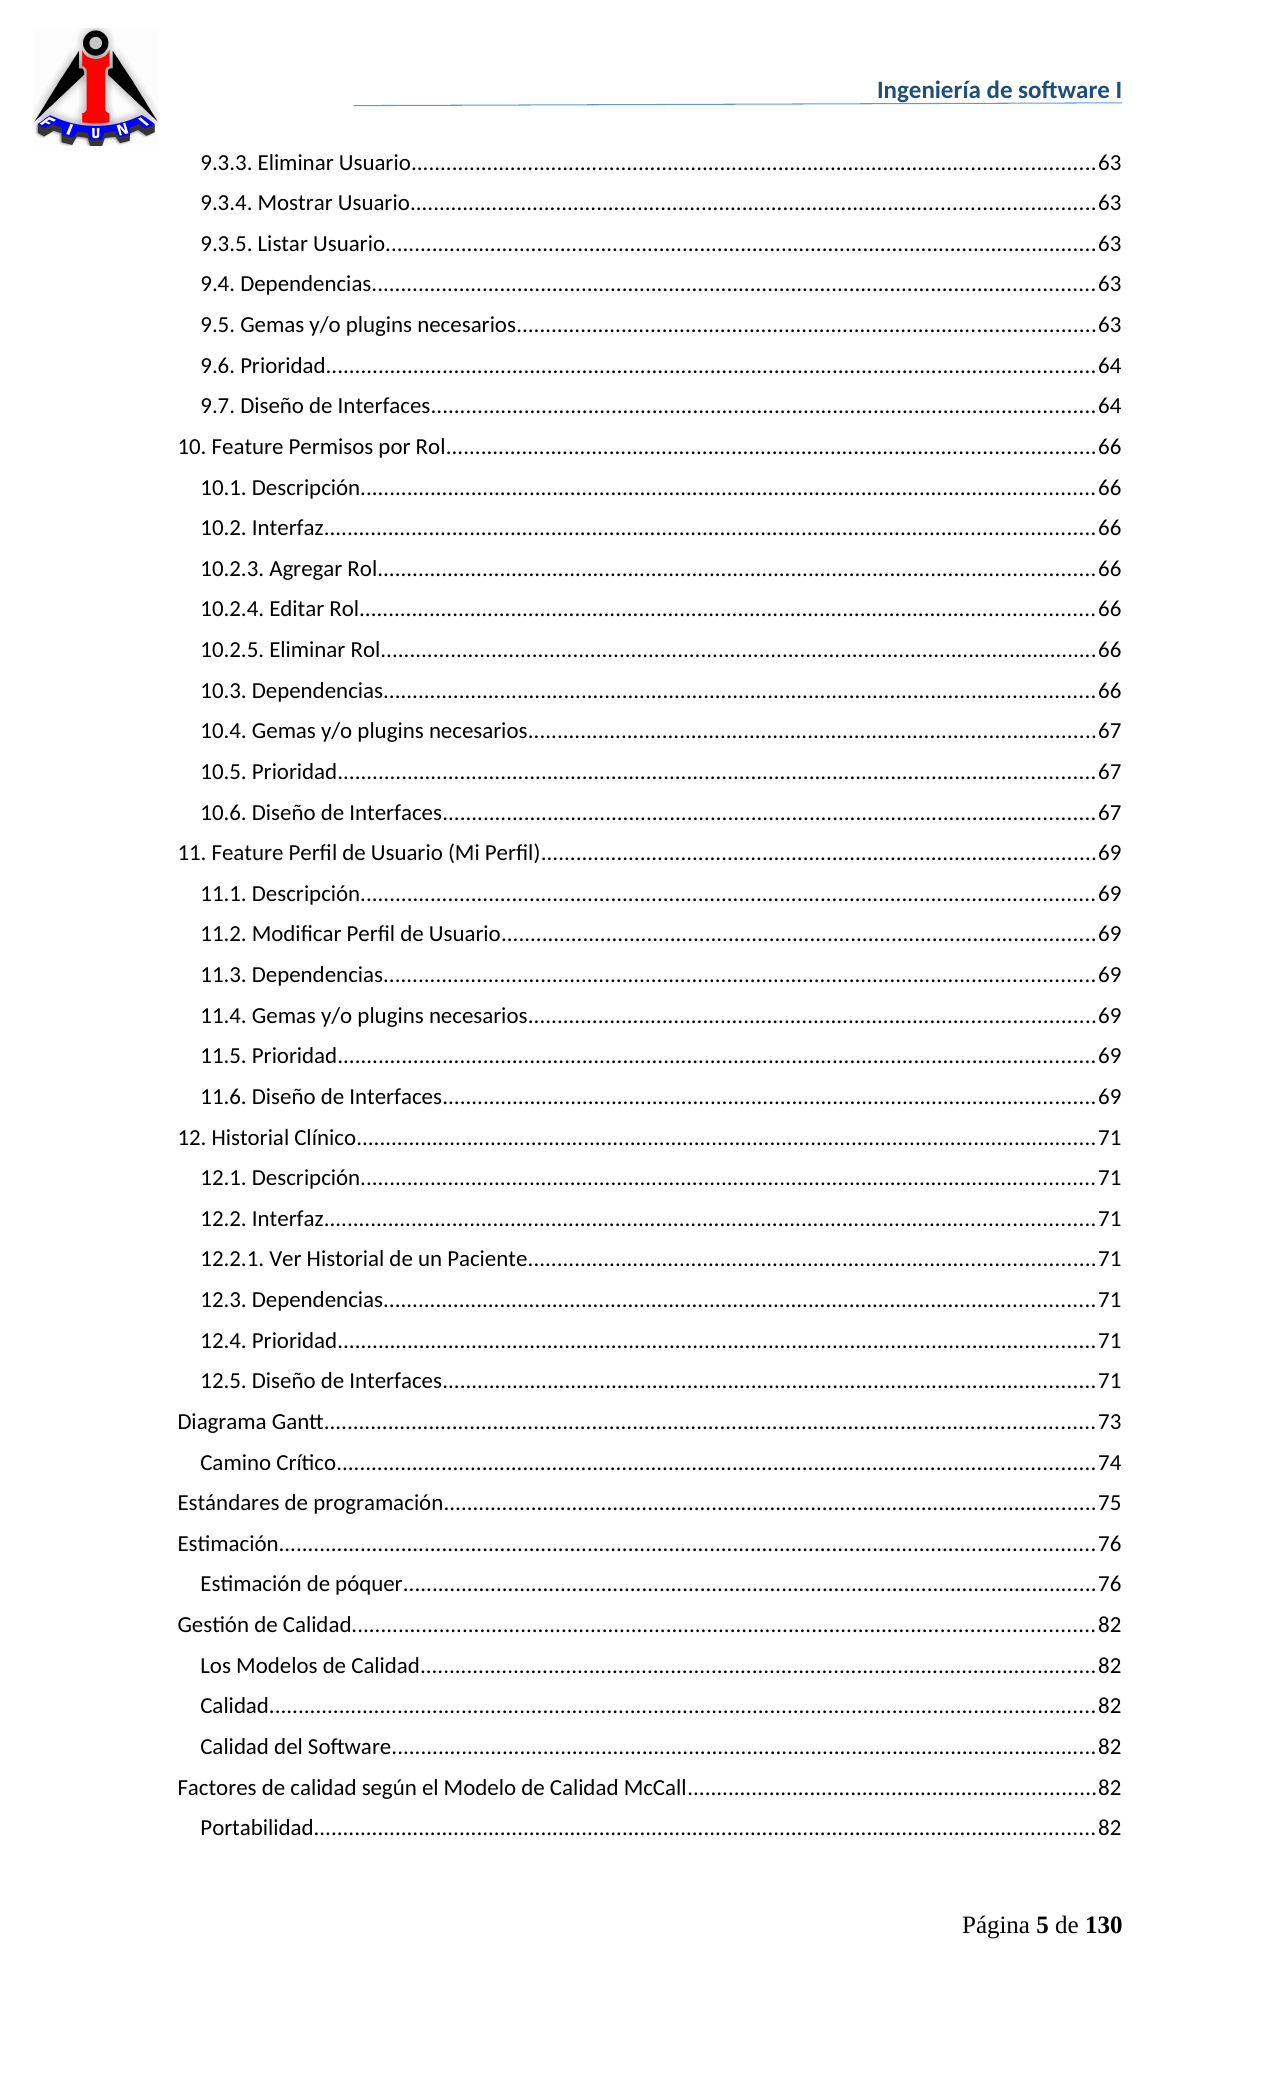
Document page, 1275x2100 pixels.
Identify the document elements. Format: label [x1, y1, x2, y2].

picture [32, 28, 159, 146]
